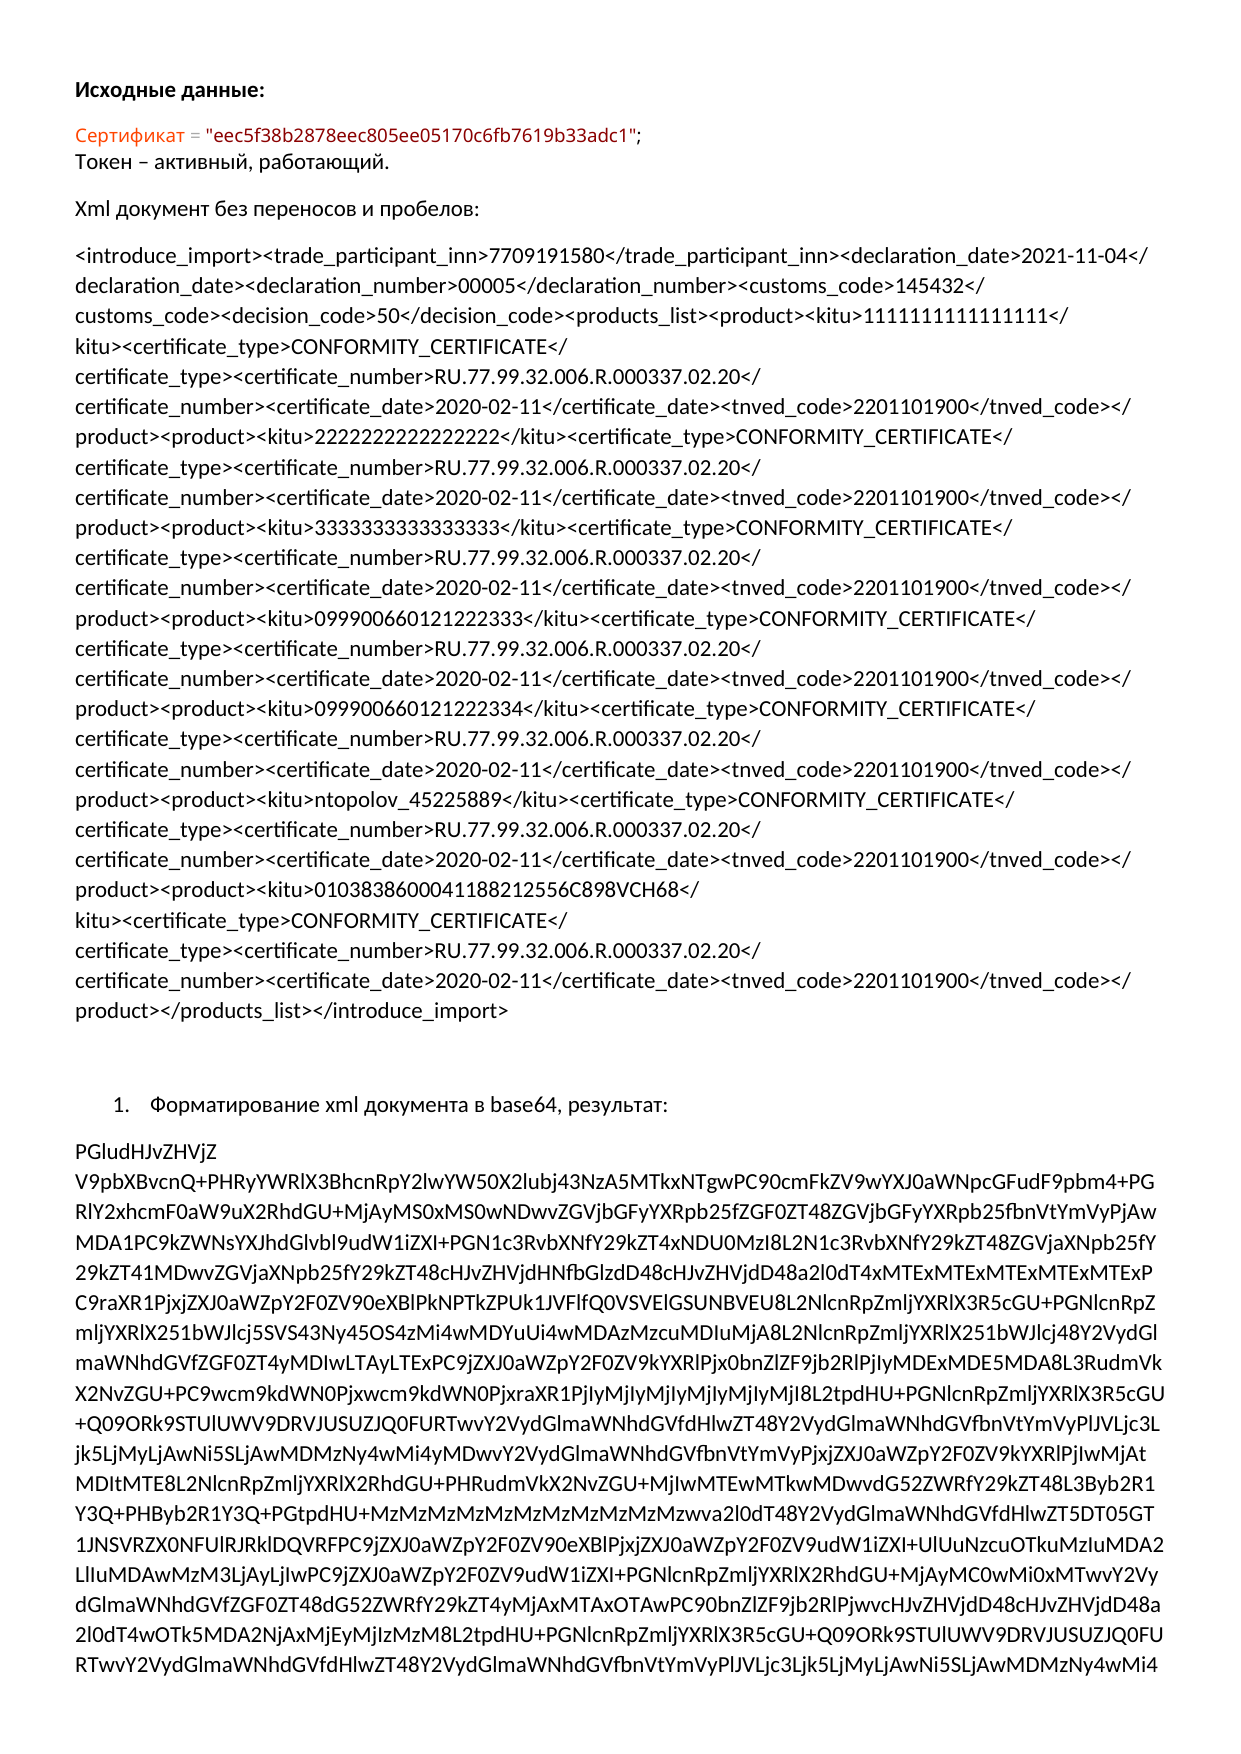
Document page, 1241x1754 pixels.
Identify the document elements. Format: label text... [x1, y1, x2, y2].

text <introduce_import><trade_participant_inn>7709191580</trade_participant_inn><declaration_date>2021-11-04</declaration_date><declaration_number>00005</declaration_number><customs_code>145432</customs_code><decision_code>50</decision_code><products_list><product><kitu>1111111111111111</kitu><certificate_type>CONFORMITY_CERTIFICATE</certificate_type><certificate_number>RU.77.99.32.006.R.000337.02.20</certificate_number><certificate_date>2020-02-11</certificate_date><tnved_code>2201101900</tnved_code></product><product><kitu>2222222222222222</kitu><certificate_type>CONFORMITY_CERTIFICATE</certificate_type><certificate_number>RU.77.99.32.006.R.000337.02.20</certificate_number><certificate_date>2020-02-11</certificate_date><tnved_code>2201101900</tnved_code></product><product><kitu>3333333333333333</kitu><certificate_type>CONFORMITY_CERTIFICATE</certificate_type><certificate_number>RU.77.99.32.006.R.000337.02.20</certificate_number><certificate_date>2020-02-11</certificate_date><tnved_code>2201101900</tnved_code></product><product><kitu>099900660121222333</kitu><certificate_type>CONFORMITY_CERTIFICATE</certificate_type><certificate_number>RU.77.99.32.006.R.000337.02.20</certificate_number><certificate_date>2020-02-11</certificate_date><tnved_code>2201101900</tnved_code></product><product><kitu>099900660121222334</kitu><certificate_type>CONFORMITY_CERTIFICATE</certificate_type><certificate_number>RU.77.99.32.006.R.000337.02.20</certificate_number><certificate_date>2020-02-11</certificate_date><tnved_code>2201101900</tnved_code></product><product><kitu>ntopolov_45225889</kitu><certificate_type>CONFORMITY_CERTIFICATE</certificate_type><certificate_number>RU.77.99.32.006.R.000337.02.20</certificate_number><certificate_date>2020-02-11</certificate_date><tnved_code>2201101900</tnved_code></product><product><kitu>0103838600041188212556C898VCH68</kitu><certificate_type>CONFORMITY_CERTIFICATE</certificate_type><certificate_number>RU.77.99.32.006.R.000337.02.20</certificate_number><certificate_date>2020-02-11</certificate_date><tnved_code>2201101900</tnved_code></product></products_list></introduce_import> [75, 241, 1165, 1024]
text Исходные данные: [75, 75, 1165, 103]
text Токен – активный, работающий. [75, 147, 1165, 175]
text Сертификат = "eec5f38b2878eec805ee05170c6fb7619b33adc1"; [75, 122, 1165, 147]
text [75, 1137, 1165, 1678]
list Форматирование xml документа в base64, результат: [112, 1090, 1165, 1118]
text Xml документ без переносов и пробелов: [75, 194, 1165, 222]
